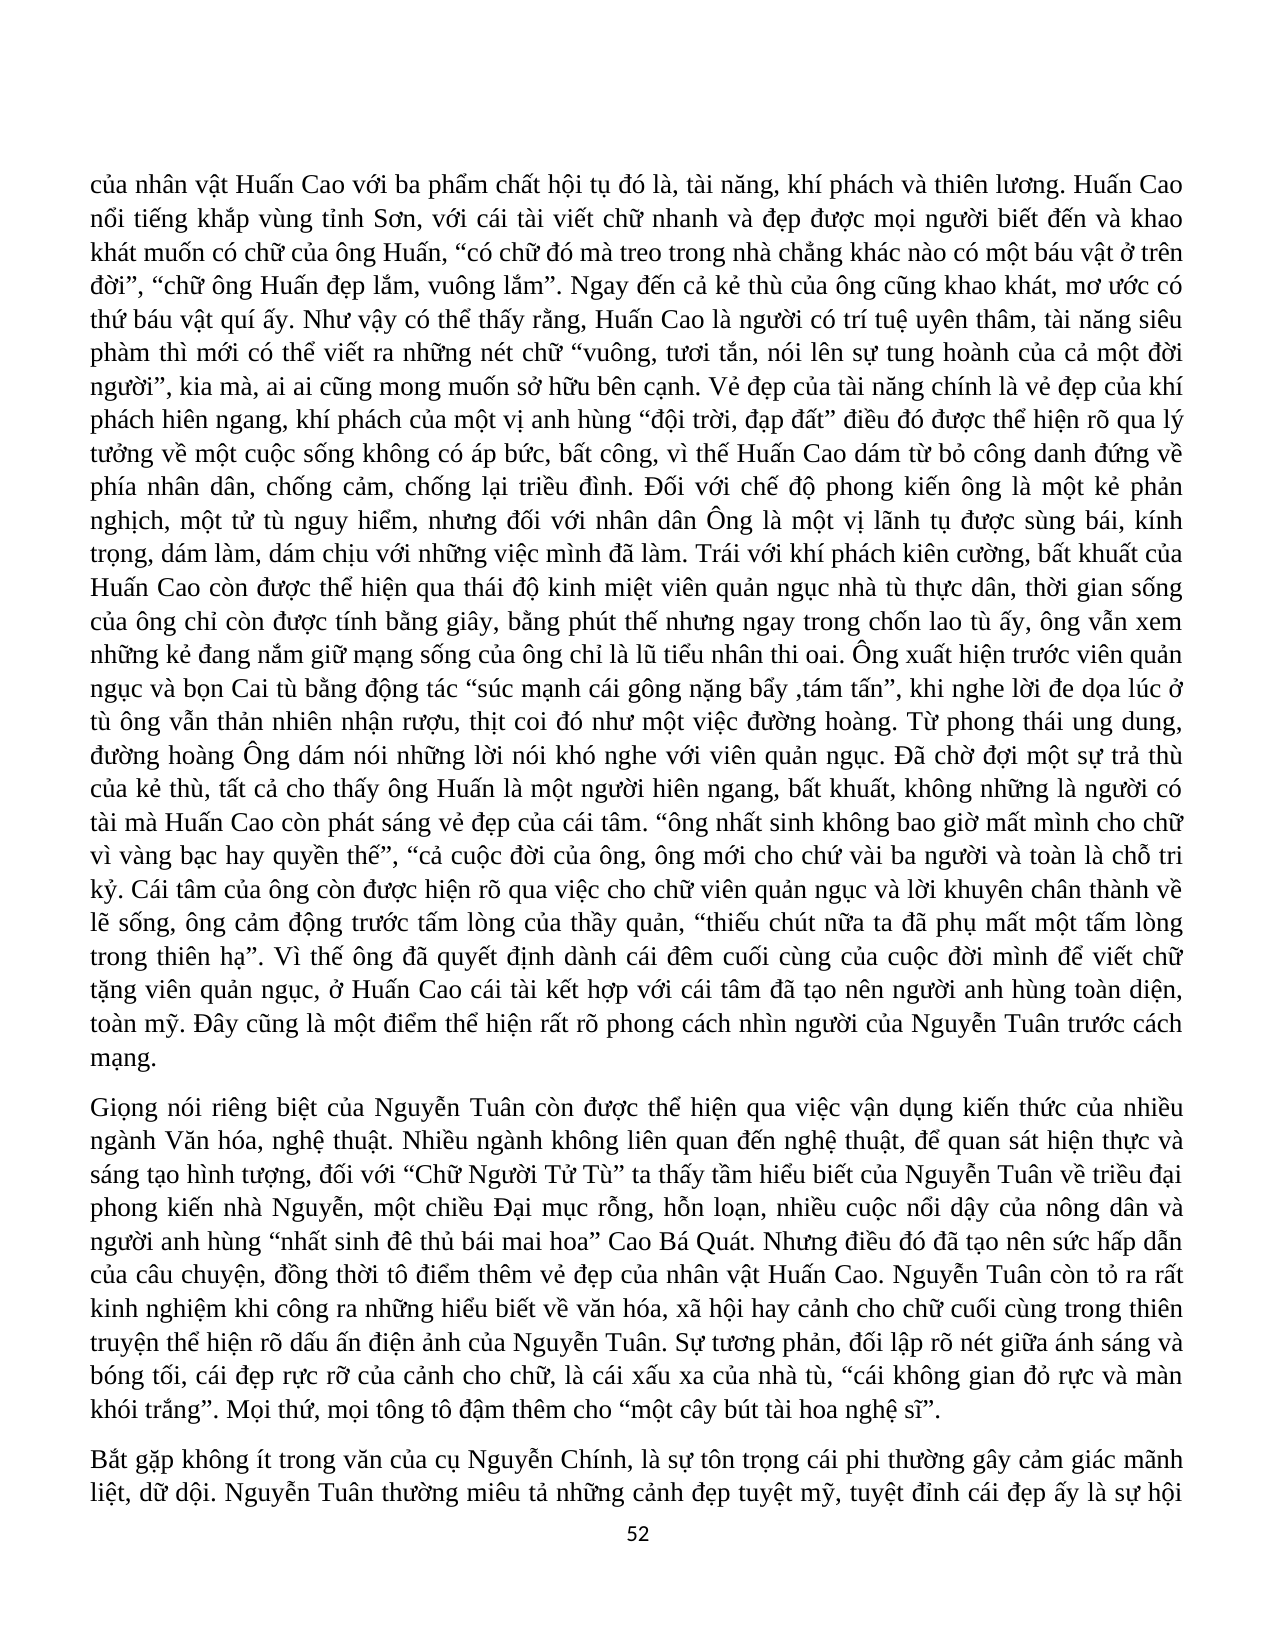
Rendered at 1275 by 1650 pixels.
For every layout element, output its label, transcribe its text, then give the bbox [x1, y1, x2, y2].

text Giọng nói riêng biệt của Nguyễn Tuân còn được thể hiện qua việc vận dụng kiến thức của nhiều ngành Văn hóa, nghệ thuật. Nhiều ngành không liên quan đến nghệ thuật, để quan sát hiện thực và sáng tạo hình tượng, đối với “Chữ Người Tử Tù” ta thấy tầm hiểu biết của Nguyễn Tuân về triều đại phong kiến nhà Nguyễn, một chiều Đại mục rỗng, hỗn loạn, nhiều cuộc nổi dậy của nông dân và người anh hùng “nhất sinh đê thủ bái mai hoa” Cao Bá Quát. Nhưng điều đó đã tạo nên sức hấp dẫn của câu chuyện, đồng thời tô điểm thêm vẻ đẹp của nhân vật Huấn Cao. Nguyễn Tuân còn tỏ ra rất kinh nghiệm khi công ra những hiểu biết về văn hóa, xã hội hay cảnh cho chữ cuối cùng trong thiên truyện thể hiện rõ dấu ấn điện ảnh của Nguyễn Tuân. Sự tương phản, đối lập rõ nét giữa ánh sáng và bóng tối, cái đẹp rực rỡ của cảnh cho chữ, là cái xấu xa của nhà tù, “cái không gian đỏ rực và màn khói trắng”. Mọi thứ, mọi tông tô đậm thêm cho “một cây bút tài hoa nghệ sĩ”. [90, 1091, 1185, 1424]
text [90, 1443, 1185, 1508]
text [90, 169, 1185, 1072]
